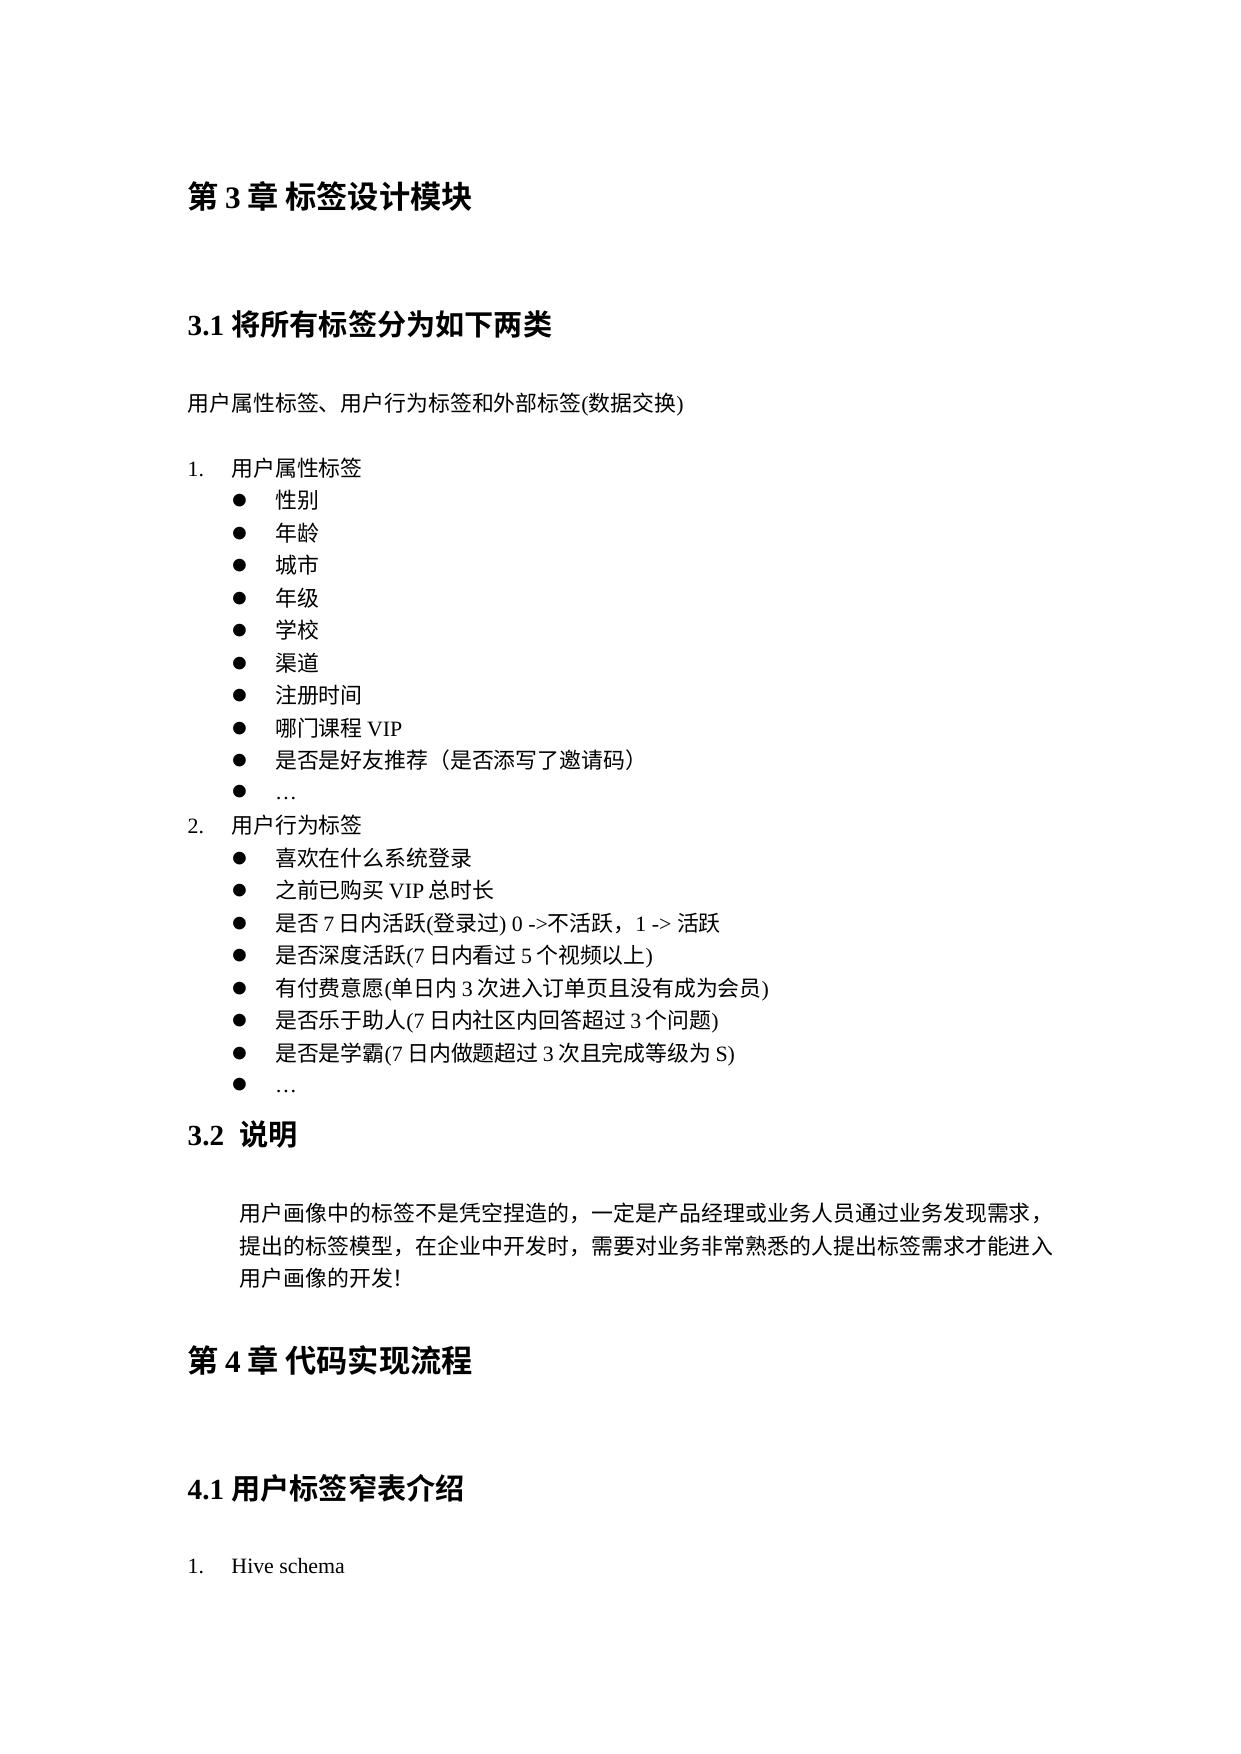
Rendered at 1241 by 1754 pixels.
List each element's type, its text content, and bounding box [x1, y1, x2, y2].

list 哪门课程VIP [231, 711, 1053, 743]
list 喜欢在什么系统登录 [231, 841, 1053, 873]
list Hive schema [187, 1550, 1053, 1582]
text 用户属性标签、用户行为标签和外部标签(数据交换) [187, 386, 1053, 418]
list 是否7日内活跃(登录过) 0 ->不活跃，1 -> 活跃 [231, 906, 1053, 938]
list 性别 [231, 483, 1053, 516]
list … [231, 1068, 1053, 1101]
list 注册时间 [231, 678, 1053, 711]
list 之前已购买VIP总时长 [231, 873, 1053, 906]
subtitle 说明 [187, 1101, 1053, 1166]
subtitle 第4章 代码实现流程 [187, 1326, 1053, 1391]
subtitle 3.1 将所有标签分为如下两类 [187, 290, 1053, 355]
list 城市 [231, 548, 1053, 581]
list … [231, 776, 1053, 808]
list 用户画像中的标签不是凭空捏造的，一定是产品经理或业务人员通过业务发现需求，提出的标签模型，在企业中开发时，需要对业务非常熟悉的人提出标签需求才能进入用户画像的开发！ [239, 1196, 1053, 1293]
list 渠道 [231, 646, 1053, 678]
list 有付费意愿(单日内3次进入订单页且没有成为会员) [231, 971, 1053, 1003]
subtitle 第3章 标签设计模块 [187, 162, 1053, 227]
list 是否深度活跃(7日内看过5个视频以上) [231, 938, 1053, 971]
list 年龄 [231, 516, 1053, 548]
list 是否乐于助人(7日内社区内回答超过3个问题) [231, 1003, 1053, 1036]
list 学校 [231, 613, 1053, 646]
list 是否是好友推荐（是否添写了邀请码） [231, 743, 1053, 776]
subtitle 4.1 用户标签窄表介绍 [187, 1454, 1053, 1519]
list 年级 [231, 581, 1053, 613]
list 是否是学霸(7日内做题超过3次且完成等级为S) [231, 1036, 1053, 1068]
list 用户行为标签 [187, 808, 1053, 841]
list 用户属性标签 [187, 451, 1053, 483]
